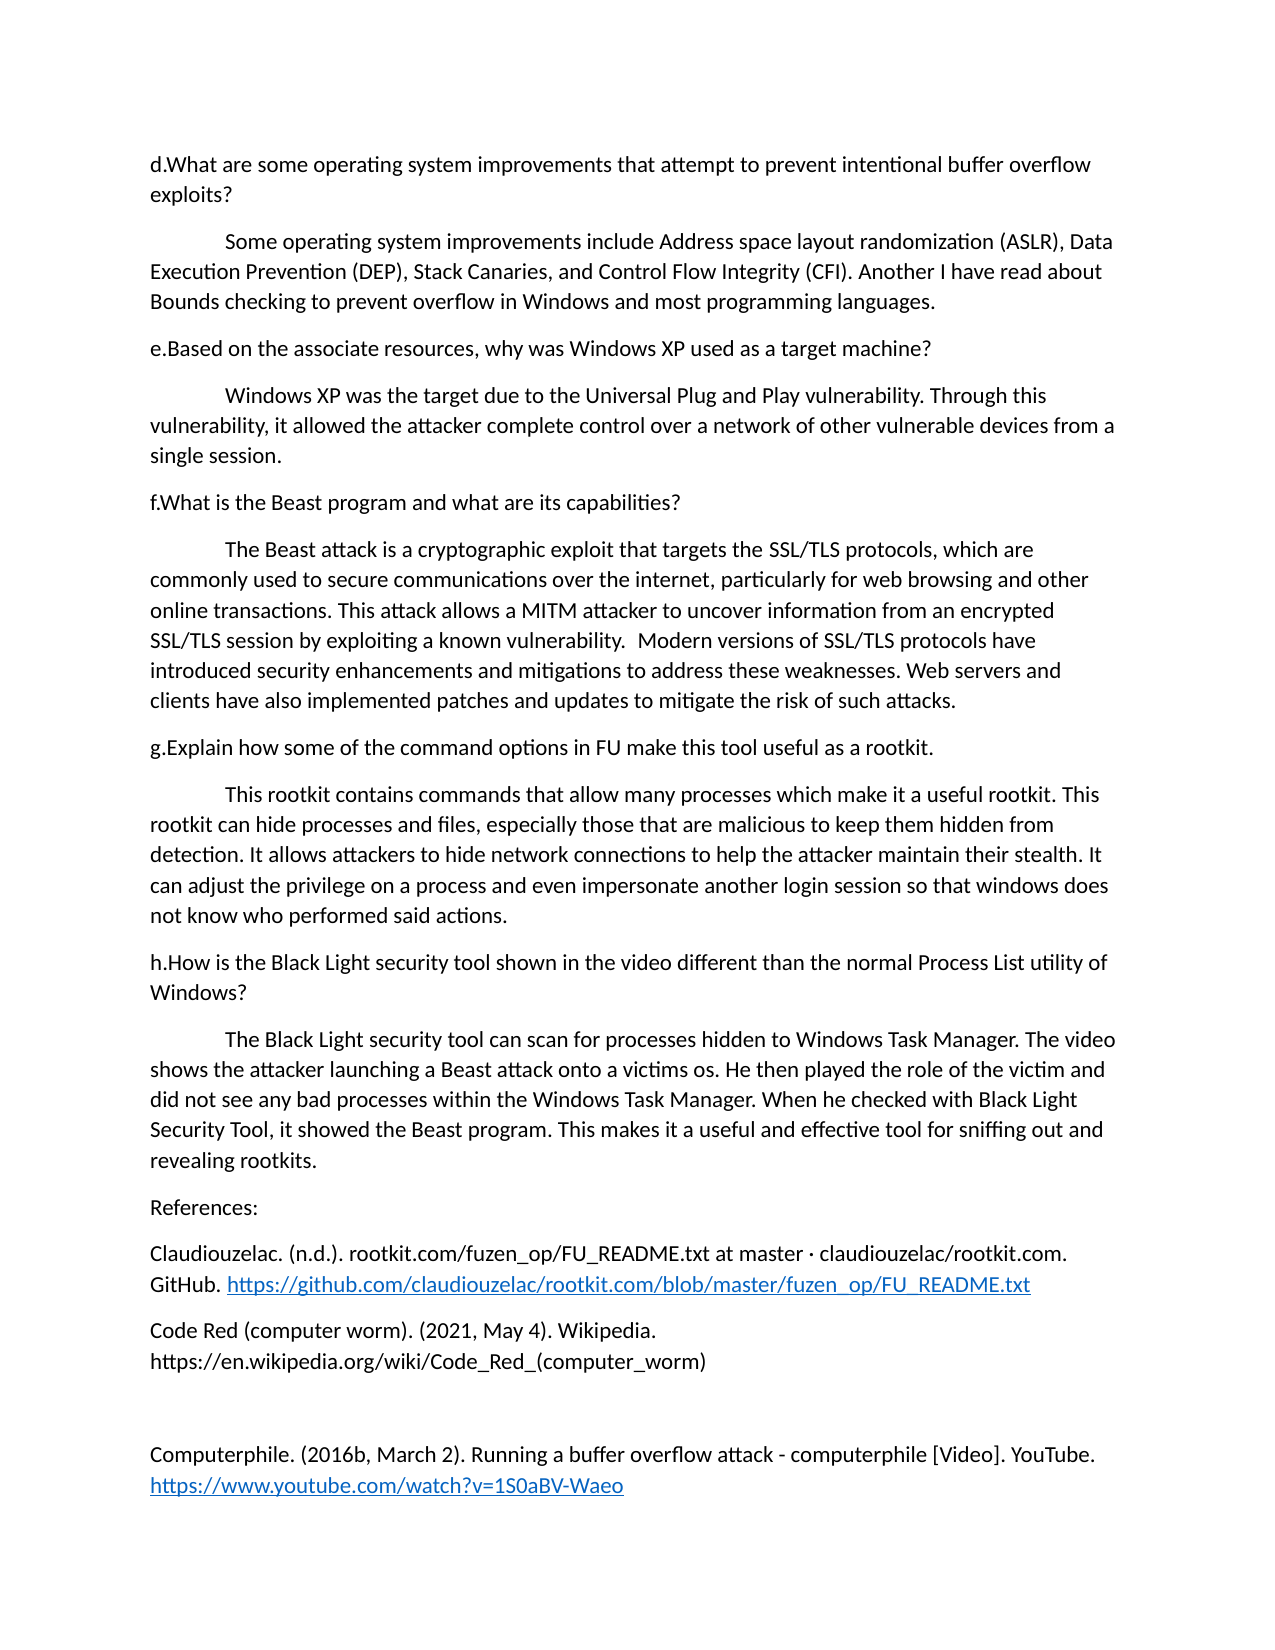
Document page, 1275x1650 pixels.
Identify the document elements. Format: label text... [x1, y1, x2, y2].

text Claudiouzelac. (n.d.). rootkit.com/fuzen_op/FU_README.txt at master · claudiouzelac/rootkit.com. GitHub. https://github.com/claudiouzelac/rootkit.com/blob/master/fuzen_op/FU_README.txt [150, 1239, 1125, 1298]
text f.What is the Beast program and what are its capabilities? [150, 488, 1125, 517]
text The Black Light security tool can scan for processes hidden to Windows Task Manager. The video shows the attacker launching a Beast attack onto a victims os. He then played the role of the victim and did not see any bad processes within the Windows Task Manager. When he checked with Black Light Security Tool, it showed the Beast program. This makes it a useful and effective tool for sniffing out and revealing rootkits. [150, 1025, 1125, 1174]
text g.Explain how some of the command options in FU make this tool useful as a rootkit. [150, 733, 1125, 761]
text Windows XP was the target due to the Universal Plug and Play vulnerability. Through this vulnerability, it allowed the attacker complete control over a network of other vulnerable devices from a single session. [150, 381, 1125, 470]
text Computerphile. (2016b, March 2). Running a buffer overflow attack - computerphile [Video]. YouTube. https://www.youtube.com/watch?v=1S0aBV-Waeo [150, 1441, 1125, 1499]
text Code Red (computer worm). (2021, May 4). Wikipedia. https://en.wikipedia.org/wiki/Code_Red_(computer_worm) [150, 1317, 1125, 1375]
text The Beast attack is a cryptographic exploit that targets the SSL/TLS protocols, which are commonly used to secure communications over the internet, particularly for web browsing and other online transactions. This attack allows a MITM attacker to uncover information from an encrypted SSL/TLS session by exploiting a known vulnerability. Modern versions of SSL/TLS protocols have introduced security enhancements and mitigations to address these weaknesses. Web servers and clients have also implemented patches and updates to mitigate the risk of such attacks. [150, 535, 1125, 714]
text Some operating system improvements include Address space layout randomization (ASLR), Data Execution Prevention (DEP), Stack Canaries, and Control Flow Integrity (CFI). Another I have read about Bounds checking to prevent overflow in Windows and most programming languages. [150, 227, 1125, 316]
text References: [150, 1193, 1125, 1221]
text e.Based on the associate resources, why was Windows XP used as a target machine? [150, 334, 1125, 362]
text d.What are some operating system improvements that attempt to prevent intentional buffer overflow exploits? [150, 150, 1125, 208]
text This rootkit contains commands that allow many processes which make it a useful rootkit. This rootkit can hide processes and files, especially those that are malicious to keep them hidden from detection. It allows attackers to hide network connections to help the attacker maintain their stealth. It can adjust the privilege on a process and even impersonate another login session so that windows does not know who performed said actions. [150, 780, 1125, 929]
text h.How is the Black Light security tool shown in the video different than the normal Process List utility of Windows? [150, 948, 1125, 1006]
